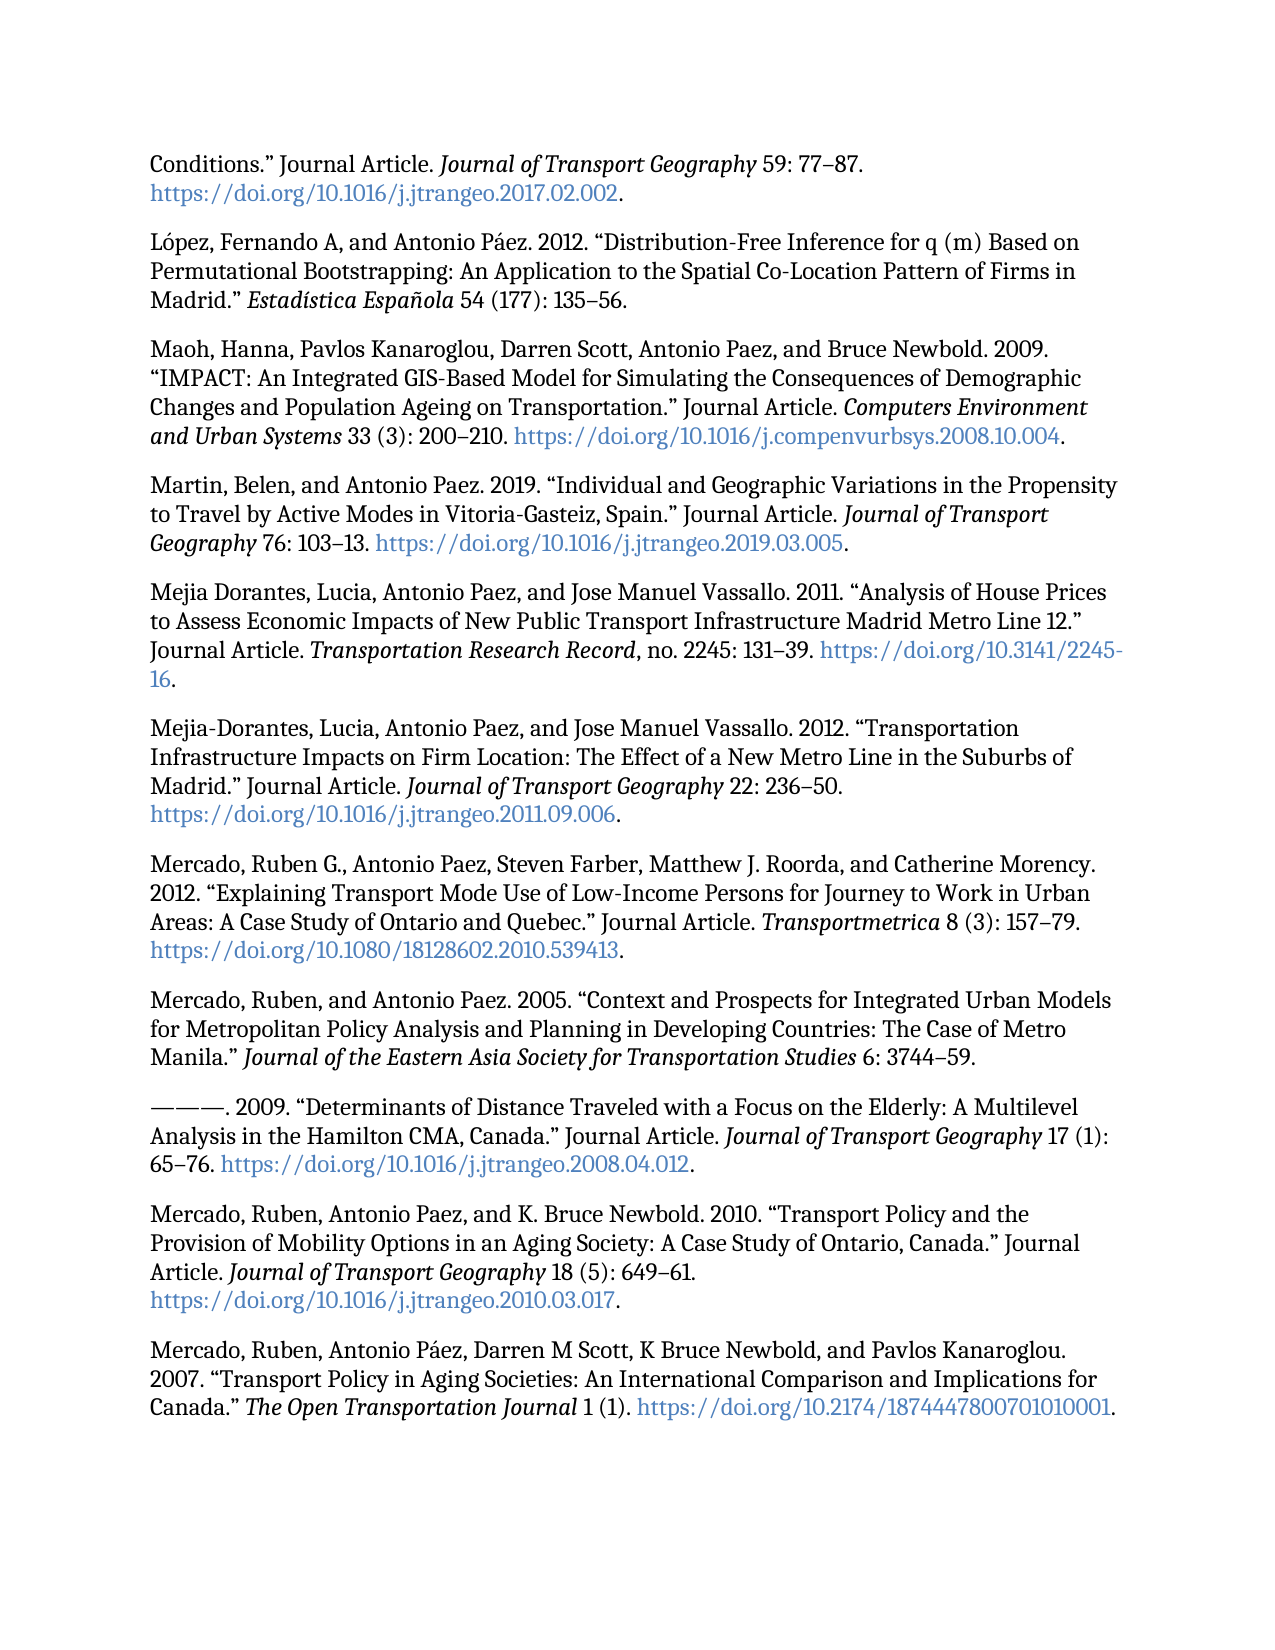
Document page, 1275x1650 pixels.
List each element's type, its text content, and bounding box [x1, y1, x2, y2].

text Mercado, Ruben G., Antonio Paez, Steven Farber, Matthew J. Roorda, and Catherine Morency. 2012. “Explaining Transport Mode Use of Low-Income Persons for Journey to Work in Urban Areas: A Case Study of Ontario and Quebec.” Journal Article. Transportmetrica 8 (3): 157–79. https://doi.org/10.1080/18128602.2010.539413. [150, 850, 1125, 965]
text Mercado, Ruben, Antonio Páez, Darren M Scott, K Bruce Newbold, and Pavlos Kanaroglou. 2007. “Transport Policy in Aging Societies: An International Comparison and Implications for Canada.” The Open Transportation Journal 1 (1). https://doi.org/10.2174/1874447800701010001. [150, 1336, 1125, 1422]
text Mercado, Ruben, Antonio Paez, and K. Bruce Newbold. 2010. “Transport Policy and the Provision of Mobility Options in an Aging Society: A Case Study of Ontario, Canada.” Journal Article. Journal of Transport Geography 18 (5): 649–61. https://doi.org/10.1016/j.jtrangeo.2010.03.017. [150, 1200, 1125, 1315]
text Mejia Dorantes, Lucia, Antonio Paez, and Jose Manuel Vassallo. 2011. “Analysis of House Prices to Assess Economic Impacts of New Public Transport Infrastructure Madrid Metro Line 12.” Journal Article. Transportation Research Record, no. 2245: 131–39. https://doi.org/10.3141/2245-16. [150, 578, 1125, 693]
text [150, 150, 1125, 207]
text Mejia-Dorantes, Lucia, Antonio Paez, and Jose Manuel Vassallo. 2012. “Transportation Infrastructure Impacts on Firm Location: The Effect of a New Metro Line in the Suburbs of Madrid.” Journal Article. Journal of Transport Geography 22: 236–50. https://doi.org/10.1016/j.jtrangeo.2011.09.006. [150, 714, 1125, 829]
text Mercado, Ruben, and Antonio Paez. 2005. “Context and Prospects for Integrated Urban Models for Metropolitan Policy Analysis and Planning in Developing Countries: The Case of Metro Manila.” Journal of the Eastern Asia Society for Transportation Studies 6: 3744–59. [150, 986, 1125, 1072]
text Maoh, Hanna, Pavlos Kanaroglou, Darren Scott, Antonio Paez, and Bruce Newbold. 2009. “IMPACT: An Integrated GIS-Based Model for Simulating the Consequences of Demographic Changes and Population Ageing on Transportation.” Journal Article. Computers Environment and Urban Systems 33 (3): 200–210. https://doi.org/10.1016/j.compenvurbsys.2008.10.004. [150, 335, 1125, 450]
text Martin, Belen, and Antonio Paez. 2019. “Individual and Geographic Variations in the Propensity to Travel by Active Modes in Vitoria-Gasteiz, Spain.” Journal Article. Journal of Transport Geography 76: 103–13. https://doi.org/10.1016/j.jtrangeo.2019.03.005. [150, 471, 1125, 557]
text López, Fernando A, and Antonio Páez. 2012. “Distribution-Free Inference for q (m) Based on Permutational Bootstrapping: An Application to the Spatial Co-Location Pattern of Firms in Madrid.” Estadística Española 54 (177): 135–56. [150, 228, 1125, 314]
text ———. 2009. “Determinants of Distance Traveled with a Focus on the Elderly: A Multilevel Analysis in the Hamilton CMA, Canada.” Journal Article. Journal of Transport Geography 17 (1): 65–76. https://doi.org/10.1016/j.jtrangeo.2008.04.012. [150, 1093, 1125, 1179]
